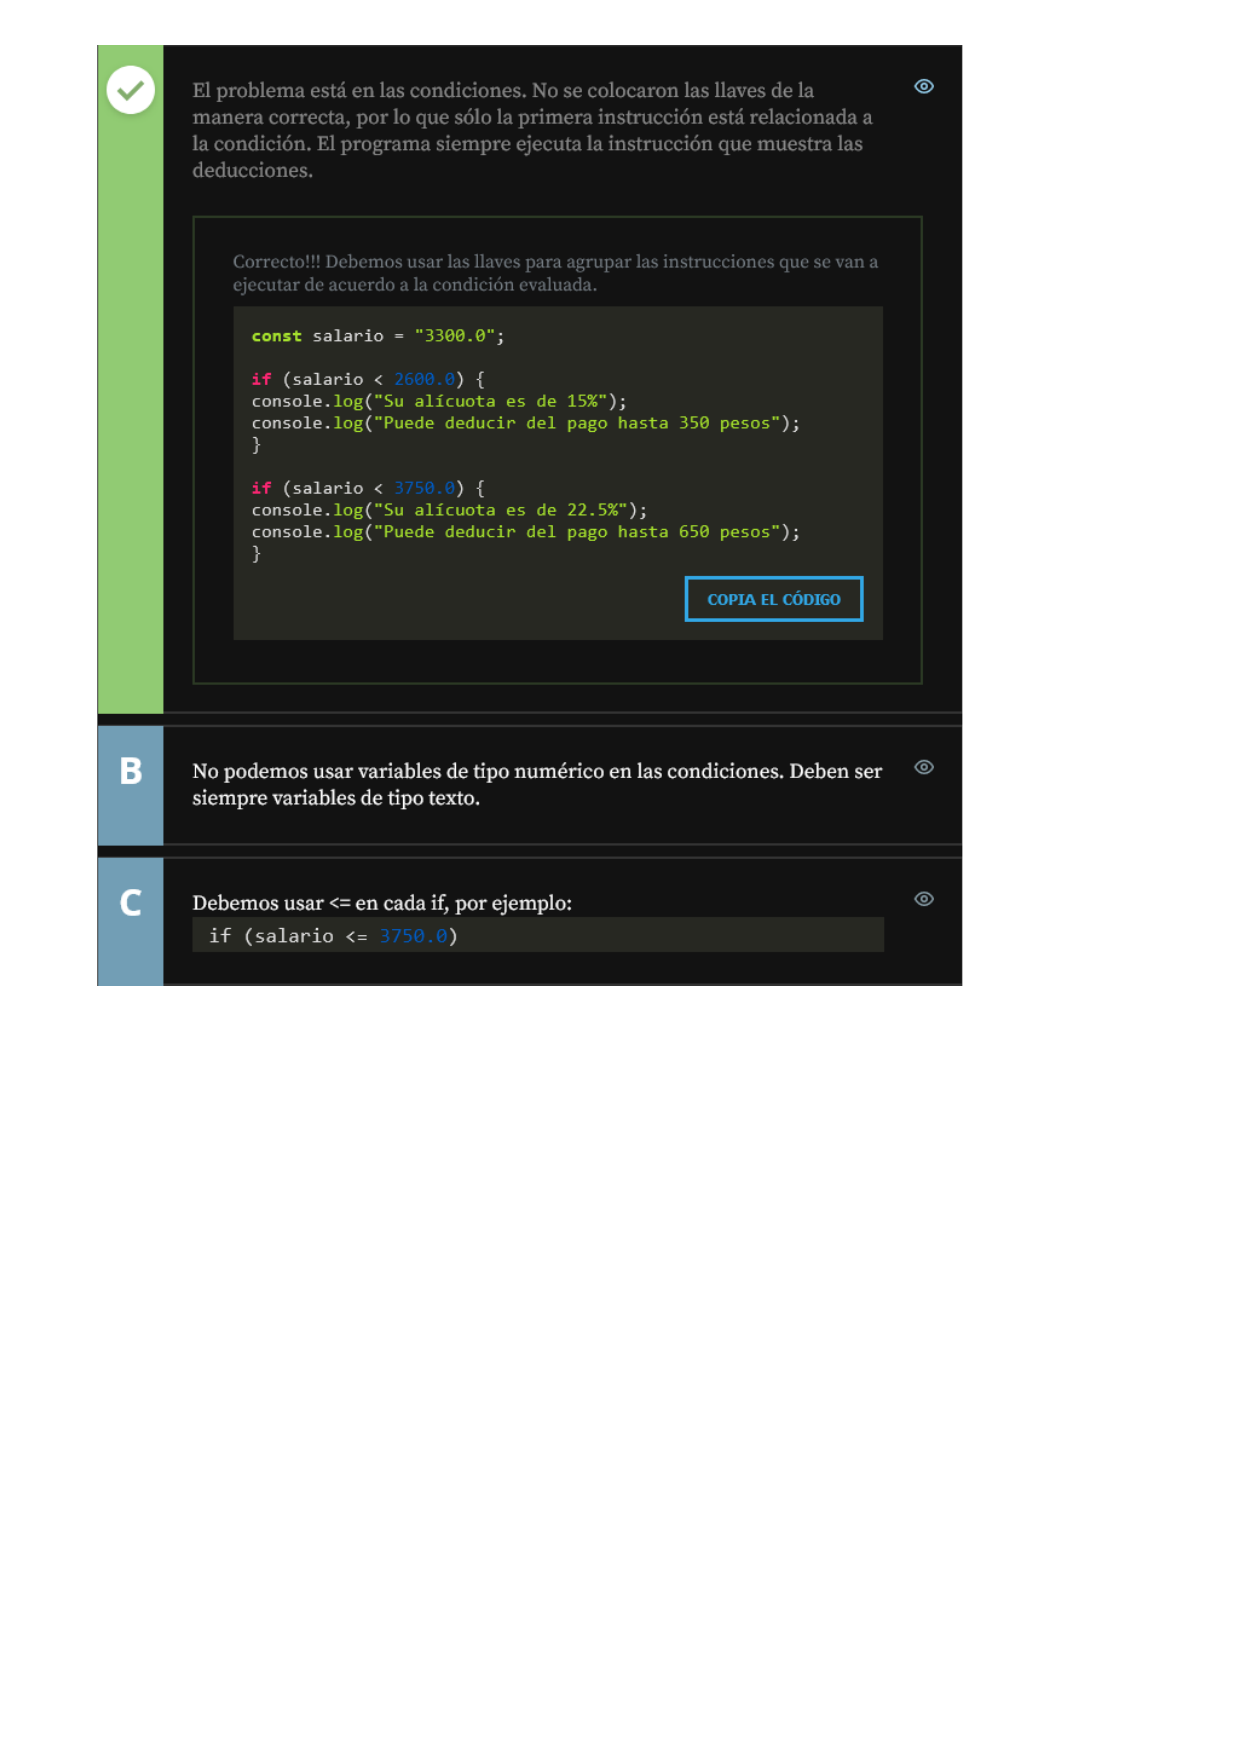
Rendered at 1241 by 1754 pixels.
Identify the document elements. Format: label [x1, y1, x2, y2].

picture [97, 45, 963, 986]
